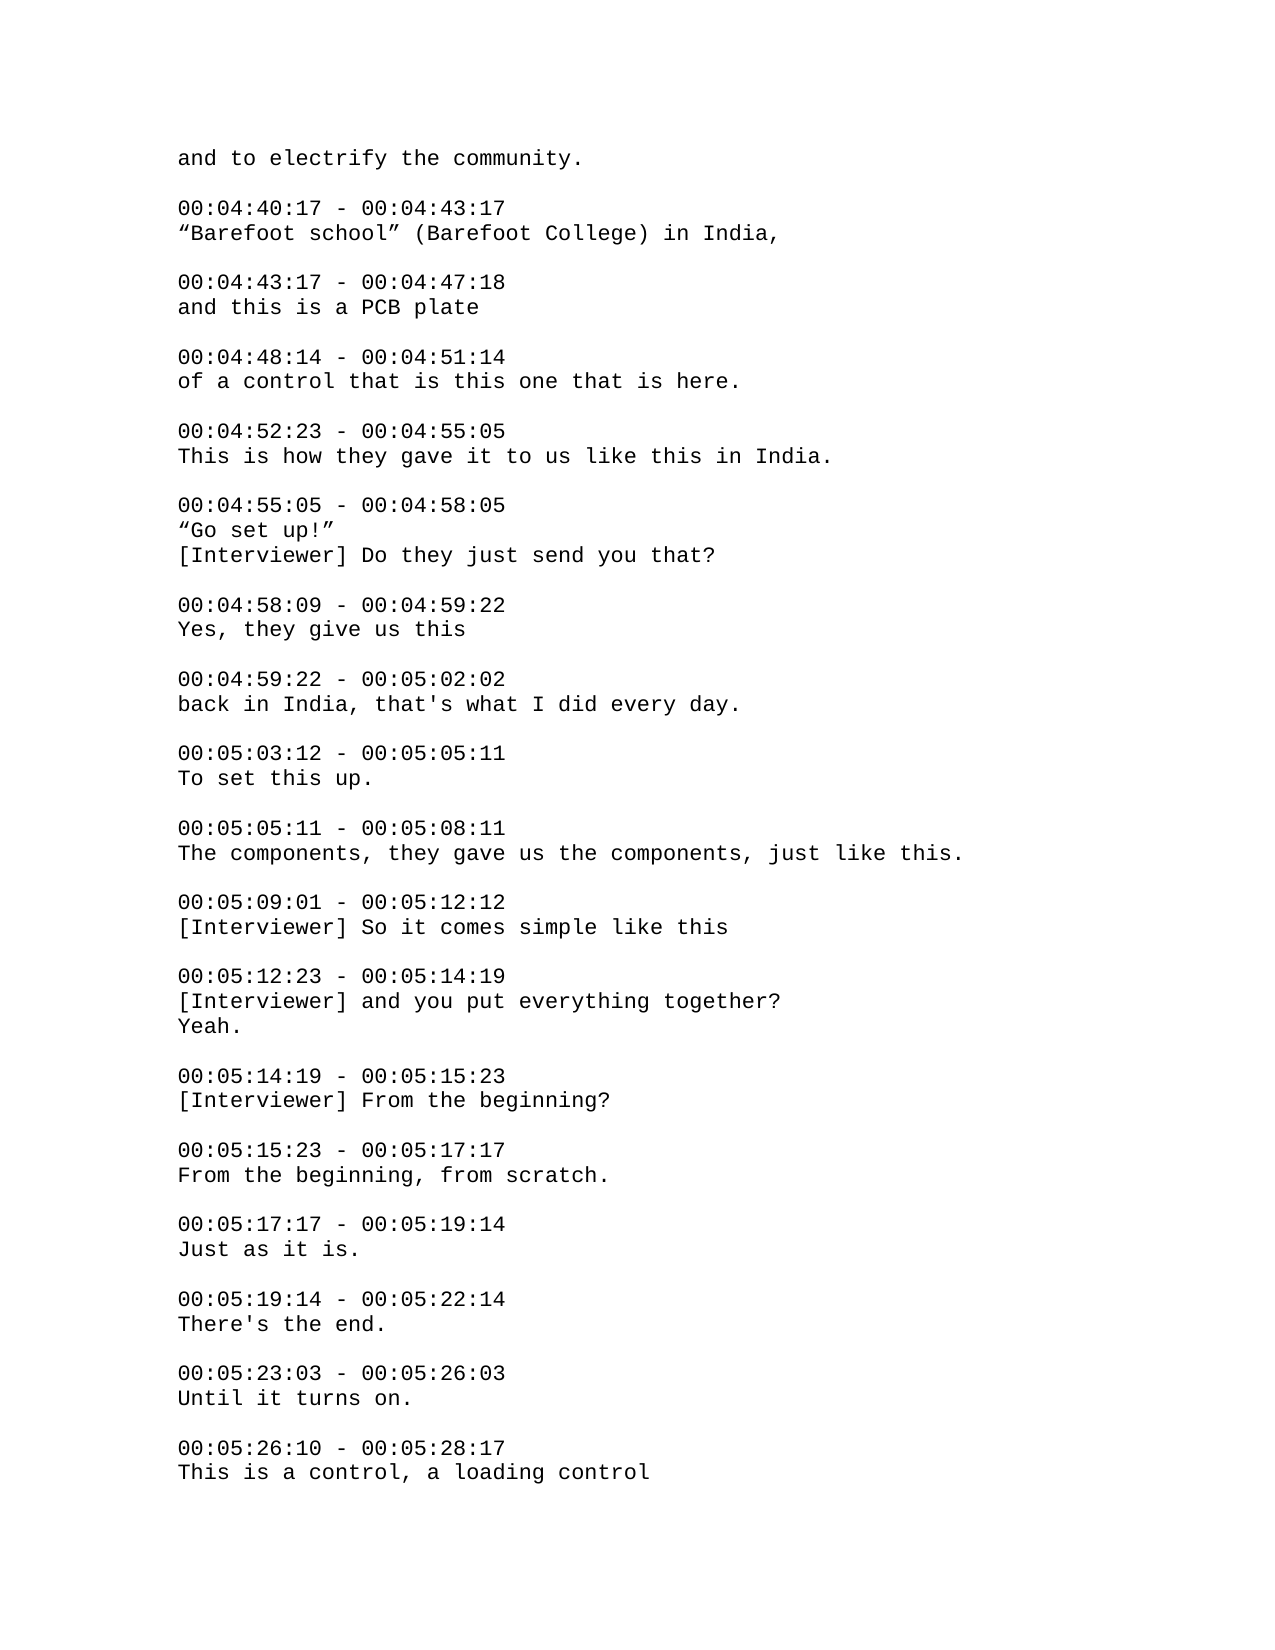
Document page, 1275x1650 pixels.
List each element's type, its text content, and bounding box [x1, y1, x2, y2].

text [Interviewer] From the beginning? [177, 1090, 1098, 1114]
text 00:04:48:14 - 00:04:51:14 [177, 346, 1098, 371]
text 00:04:40:17 - 00:04:43:17 [177, 197, 1098, 222]
text 00:05:19:14 - 00:05:22:14 [177, 1288, 1098, 1313]
text This is a control, a loading control [177, 1462, 1098, 1486]
text 00:05:26:10 - 00:05:28:17 [177, 1437, 1098, 1462]
text 00:04:59:22 - 00:05:02:02 [177, 668, 1098, 693]
text From the beginning, from scratch. [177, 1164, 1098, 1189]
text The components, they gave us the components, just like this. [177, 842, 1098, 867]
text and this is a PCB plate [177, 296, 1098, 321]
text “Barefoot school” (Barefoot College) in India, [177, 222, 1098, 247]
text 00:05:14:19 - 00:05:15:23 [177, 1065, 1098, 1090]
text 00:05:23:03 - 00:05:26:03 [177, 1362, 1098, 1387]
text 00:04:52:23 - 00:04:55:05 [177, 420, 1098, 445]
text of a control that is this one that is here. [177, 371, 1098, 396]
text 00:04:43:17 - 00:04:47:18 [177, 272, 1098, 296]
text 00:05:15:23 - 00:05:17:17 [177, 1139, 1098, 1164]
text [Interviewer] So it comes simple like this [177, 916, 1098, 941]
text Yes, they give us this [177, 619, 1098, 643]
text There's the end. [177, 1313, 1098, 1338]
text “Go set up!” [177, 519, 1098, 544]
text Yeah. [177, 1015, 1098, 1040]
text 00:05:03:12 - 00:05:05:11 [177, 743, 1098, 767]
text 00:04:58:09 - 00:04:59:22 [177, 594, 1098, 619]
text [Interviewer] and you put everything together? [177, 991, 1098, 1015]
text 00:05:05:11 - 00:05:08:11 [177, 817, 1098, 842]
text [Interviewer] Do they just send you that? [177, 544, 1098, 569]
text Just as it is. [177, 1238, 1098, 1263]
text To set this up. [177, 767, 1098, 792]
text 00:05:17:17 - 00:05:19:14 [177, 1214, 1098, 1238]
text 00:05:09:01 - 00:05:12:12 [177, 891, 1098, 916]
text back in India, that's what I did every day. [177, 693, 1098, 718]
text 00:05:12:23 - 00:05:14:19 [177, 966, 1098, 991]
text 00:04:55:05 - 00:04:58:05 [177, 495, 1098, 519]
text and to electrify the community. [177, 148, 1098, 172]
text This is how they gave it to us like this in India. [177, 445, 1098, 470]
text Until it turns on. [177, 1387, 1098, 1412]
